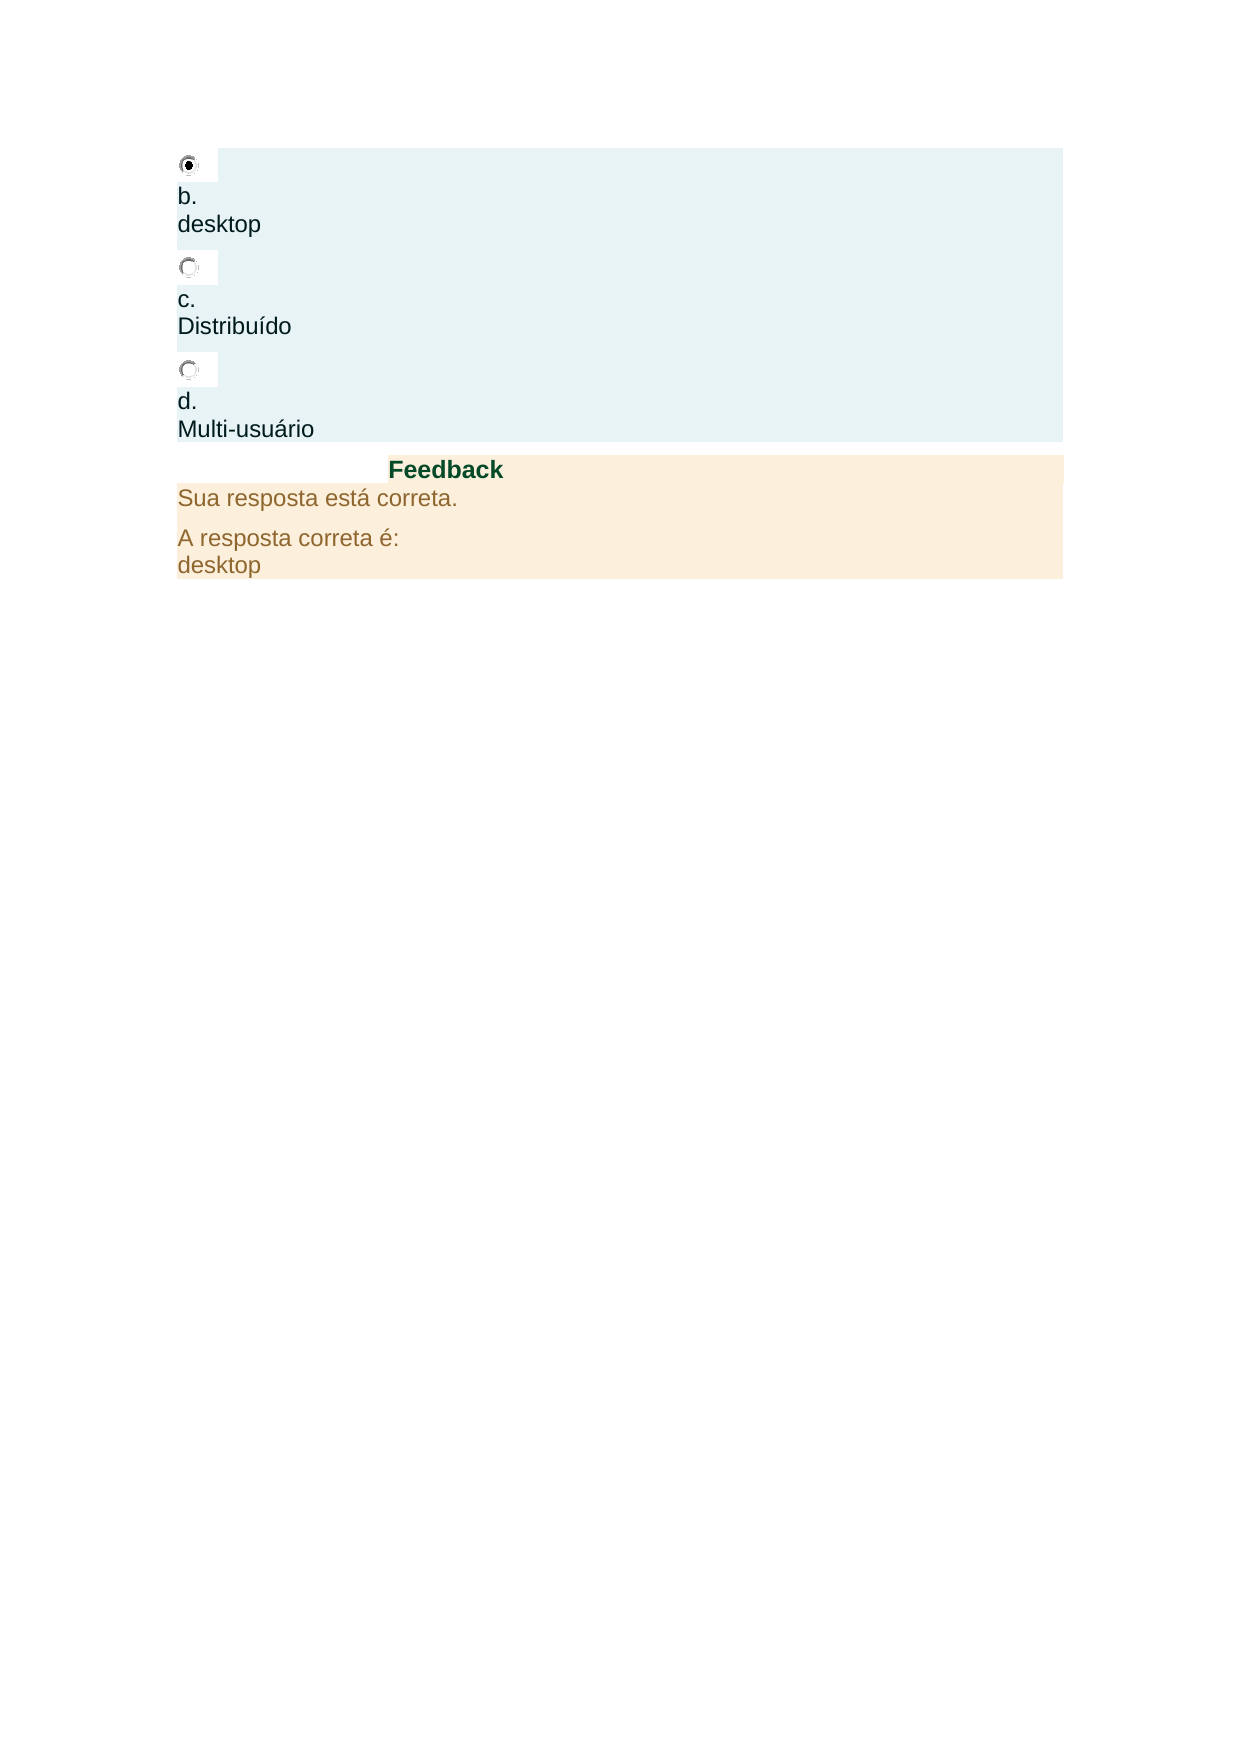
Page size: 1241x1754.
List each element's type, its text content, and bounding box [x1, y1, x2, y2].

text d. [177, 387, 1063, 415]
text Sua resposta está correta. [177, 483, 1063, 511]
text desktop [177, 551, 1063, 579]
text b. [177, 182, 1063, 210]
text Multi-usuário [177, 415, 1063, 442]
text Feedback [388, 455, 1064, 483]
text desktop [177, 210, 1063, 237]
text c. [177, 285, 1063, 312]
text Distribuído [177, 312, 1063, 340]
text A resposta correta é: [177, 524, 1063, 551]
